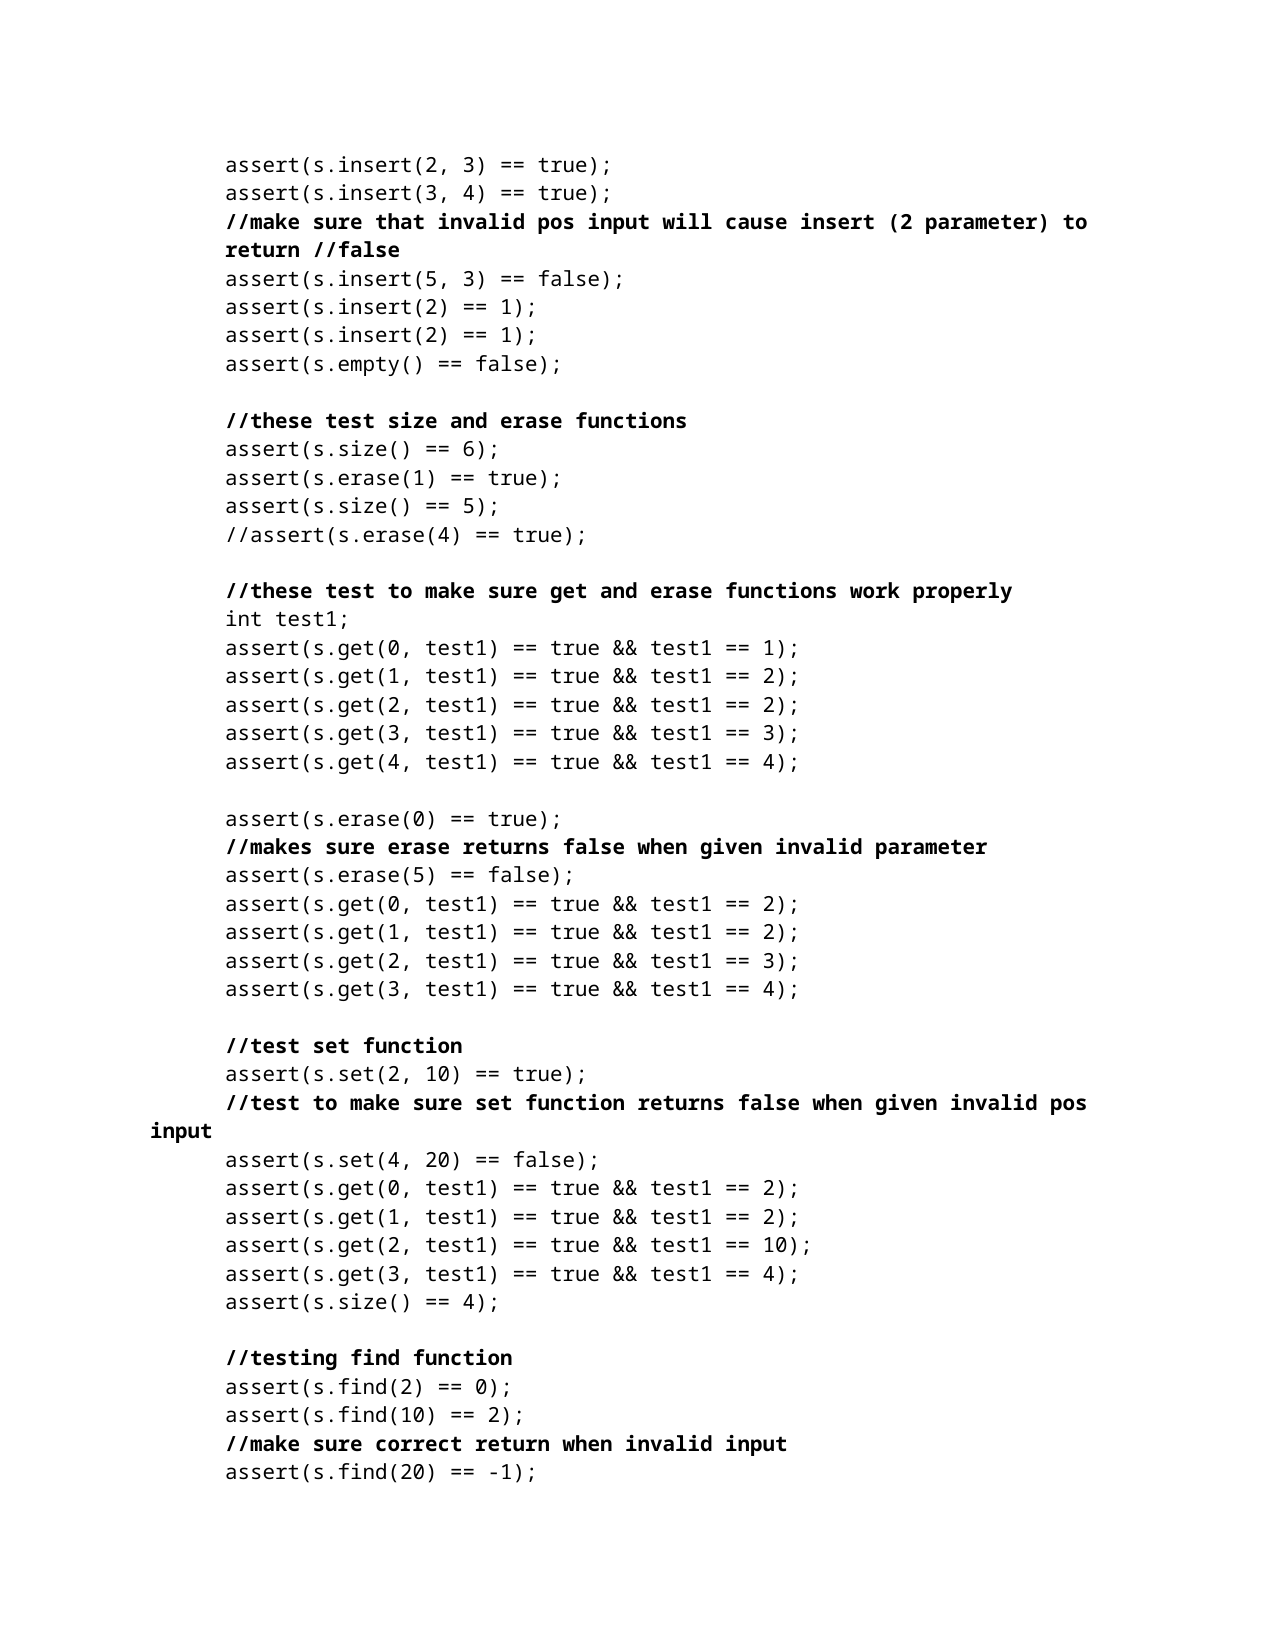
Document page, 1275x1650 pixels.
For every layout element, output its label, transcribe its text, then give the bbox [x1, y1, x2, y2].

text assert(s.get(2, test1) == true && test1 == 10); [150, 1230, 1125, 1259]
text //testing find function [150, 1343, 1125, 1372]
text assert(s.find(2) == 0); [150, 1372, 1125, 1400]
text assert(s.get(1, test1) == true && test1 == 2); [150, 917, 1125, 946]
text int test1; [150, 604, 1125, 633]
text //test to make sure set function returns false when given invalid pos input [150, 1088, 1125, 1145]
text assert(s.erase(1) == true); [150, 463, 1125, 491]
text assert(s.get(0, test1) == true && test1 == 1); [150, 633, 1125, 661]
text assert(s.insert(2, 3) == true); [150, 150, 1125, 178]
text //makes sure erase returns false when given invalid parameter [150, 832, 1125, 861]
text assert(s.size() == 6); [150, 434, 1125, 463]
text assert(s.get(2, test1) == true && test1 == 3); [150, 946, 1125, 974]
text assert(s.size() == 4); [150, 1287, 1125, 1316]
text //assert(s.erase(4) == true); [150, 520, 1125, 548]
text assert(s.insert(2) == 1); [150, 292, 1125, 321]
text assert(s.erase(5) == false); [150, 861, 1125, 889]
text assert(s.find(10) == 2); [150, 1400, 1125, 1429]
text //test set function [150, 1031, 1125, 1059]
text assert(s.get(0, test1) == true && test1 == 2); [150, 1173, 1125, 1202]
text //these test size and erase functions [150, 406, 1125, 434]
text assert(s.get(2, test1) == true && test1 == 2); [150, 690, 1125, 718]
text assert(s.set(4, 20) == false); [150, 1145, 1125, 1173]
text assert(s.get(3, test1) == true && test1 == 4); [150, 1259, 1125, 1287]
text assert(s.insert(5, 3) == false); [150, 264, 1125, 292]
text //make sure correct return when invalid input [150, 1429, 1125, 1457]
text assert(s.get(0, test1) == true && test1 == 2); [150, 889, 1125, 917]
text assert(s.insert(3, 4) == true); [150, 178, 1125, 207]
text assert(s.size() == 5); [150, 491, 1125, 520]
text assert(s.erase(0) == true); [150, 804, 1125, 832]
text //make sure that invalid pos input will cause insert (2 parameter) to return //false [225, 207, 1125, 264]
text assert(s.get(1, test1) == true && test1 == 2); [150, 661, 1125, 690]
text assert(s.empty() == false); [150, 349, 1125, 377]
text assert(s.insert(2) == 1); [150, 321, 1125, 349]
text assert(s.get(3, test1) == true && test1 == 3); [150, 718, 1125, 747]
text assert(s.get(1, test1) == true && test1 == 2); [150, 1202, 1125, 1230]
text assert(s.find(20) == -1); [150, 1457, 1125, 1486]
text assert(s.get(4, test1) == true && test1 == 4); [150, 747, 1125, 775]
text assert(s.get(3, test1) == true && test1 == 4); [150, 974, 1125, 1003]
text assert(s.set(2, 10) == true); [150, 1059, 1125, 1088]
text //these test to make sure get and erase functions work properly [150, 576, 1125, 604]
